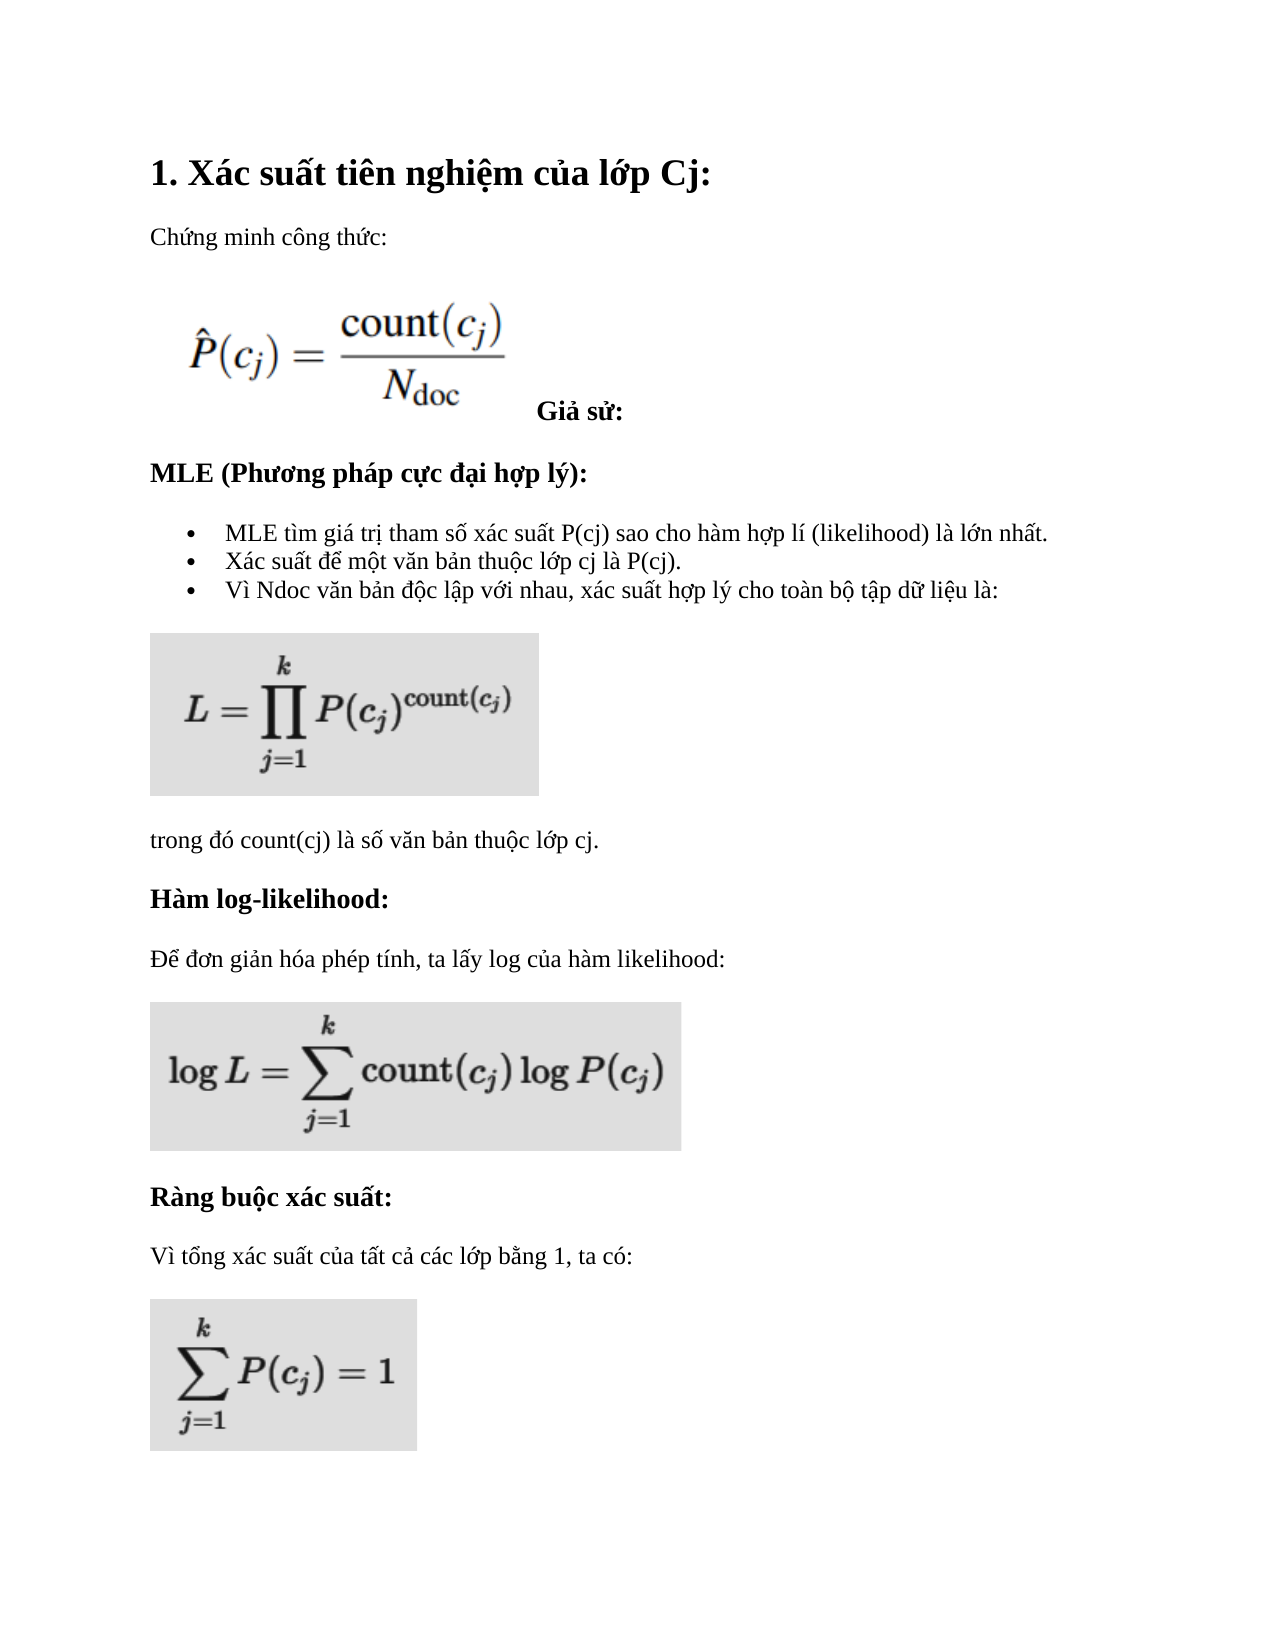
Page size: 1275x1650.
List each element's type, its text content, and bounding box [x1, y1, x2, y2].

text Vì tổng xác suất của tất cả các lớp bằng 1, ta có: [150, 1241, 1125, 1270]
text Hàm log-likelihood: [150, 883, 1125, 915]
list MLE tìm giá trị tham số xác suất P(cj) sao cho hàm hợp lí (likelihood) là lớn nhất. [187, 518, 1125, 546]
picture [150, 1299, 418, 1451]
text Ràng buộc xác suất: [150, 1180, 1125, 1212]
picture [150, 633, 539, 796]
text Chứng minh công thức: [150, 222, 1125, 251]
text trong đó count(cj) là số văn bản thuộc lớp cj​. [150, 825, 1125, 853]
picture [150, 1002, 682, 1151]
text Để đơn giản hóa phép tính, ta lấy log của hàm likelihood: [150, 944, 1125, 973]
list Vì Ndoc​ văn bản độc lập với nhau, xác suất hợp lý cho toàn bộ tập dữ liệu là: [187, 575, 1125, 604]
text 1. Xác suất tiên nghiệm của lớp Cj: [150, 150, 1125, 193]
text MLE (Phương pháp cực đại hợp lý): [150, 456, 1125, 488]
picture [150, 280, 536, 421]
list Xác suất để một văn bản thuộc lớp cj là P(cj). [187, 546, 1125, 575]
